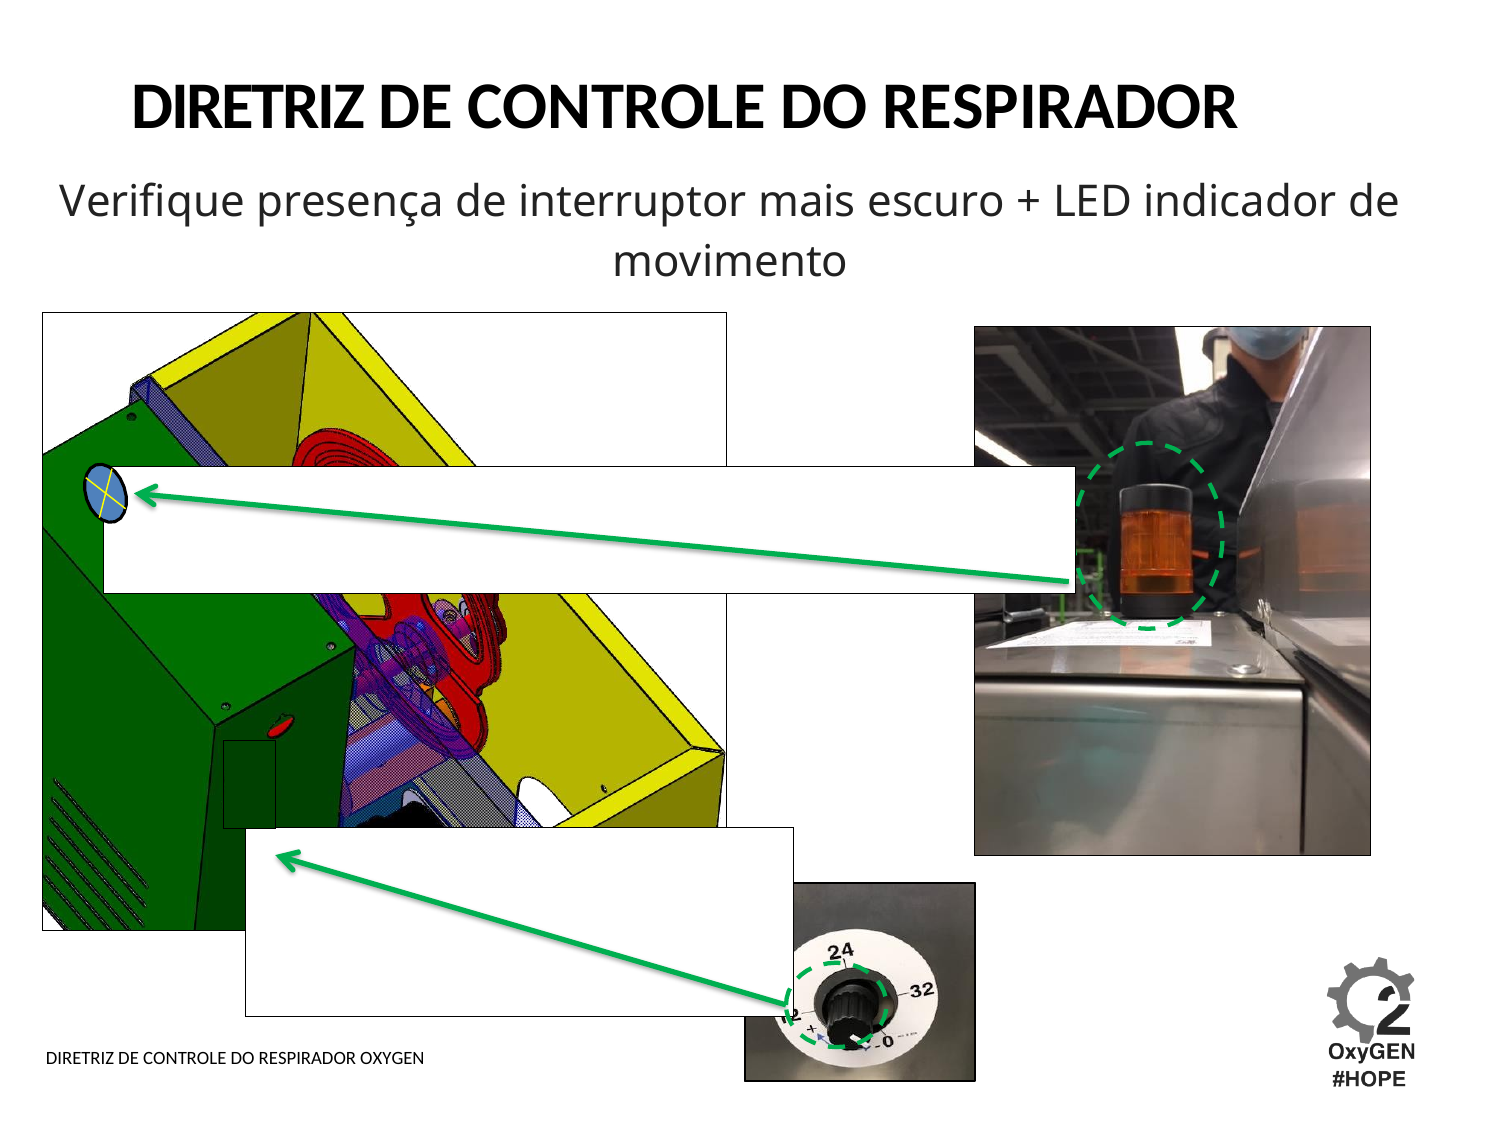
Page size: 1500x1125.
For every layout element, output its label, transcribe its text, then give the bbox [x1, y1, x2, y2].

picture [975, 327, 1370, 855]
picture [246, 828, 793, 1016]
text Verifique presença de interruptor mais escuro + LED indicador de [33, 170, 1427, 229]
picture [104, 467, 1075, 593]
picture [746, 884, 974, 1080]
text movimento [33, 229, 1427, 289]
picture [224, 741, 275, 828]
picture [43, 313, 726, 930]
picture [1326, 957, 1415, 1087]
